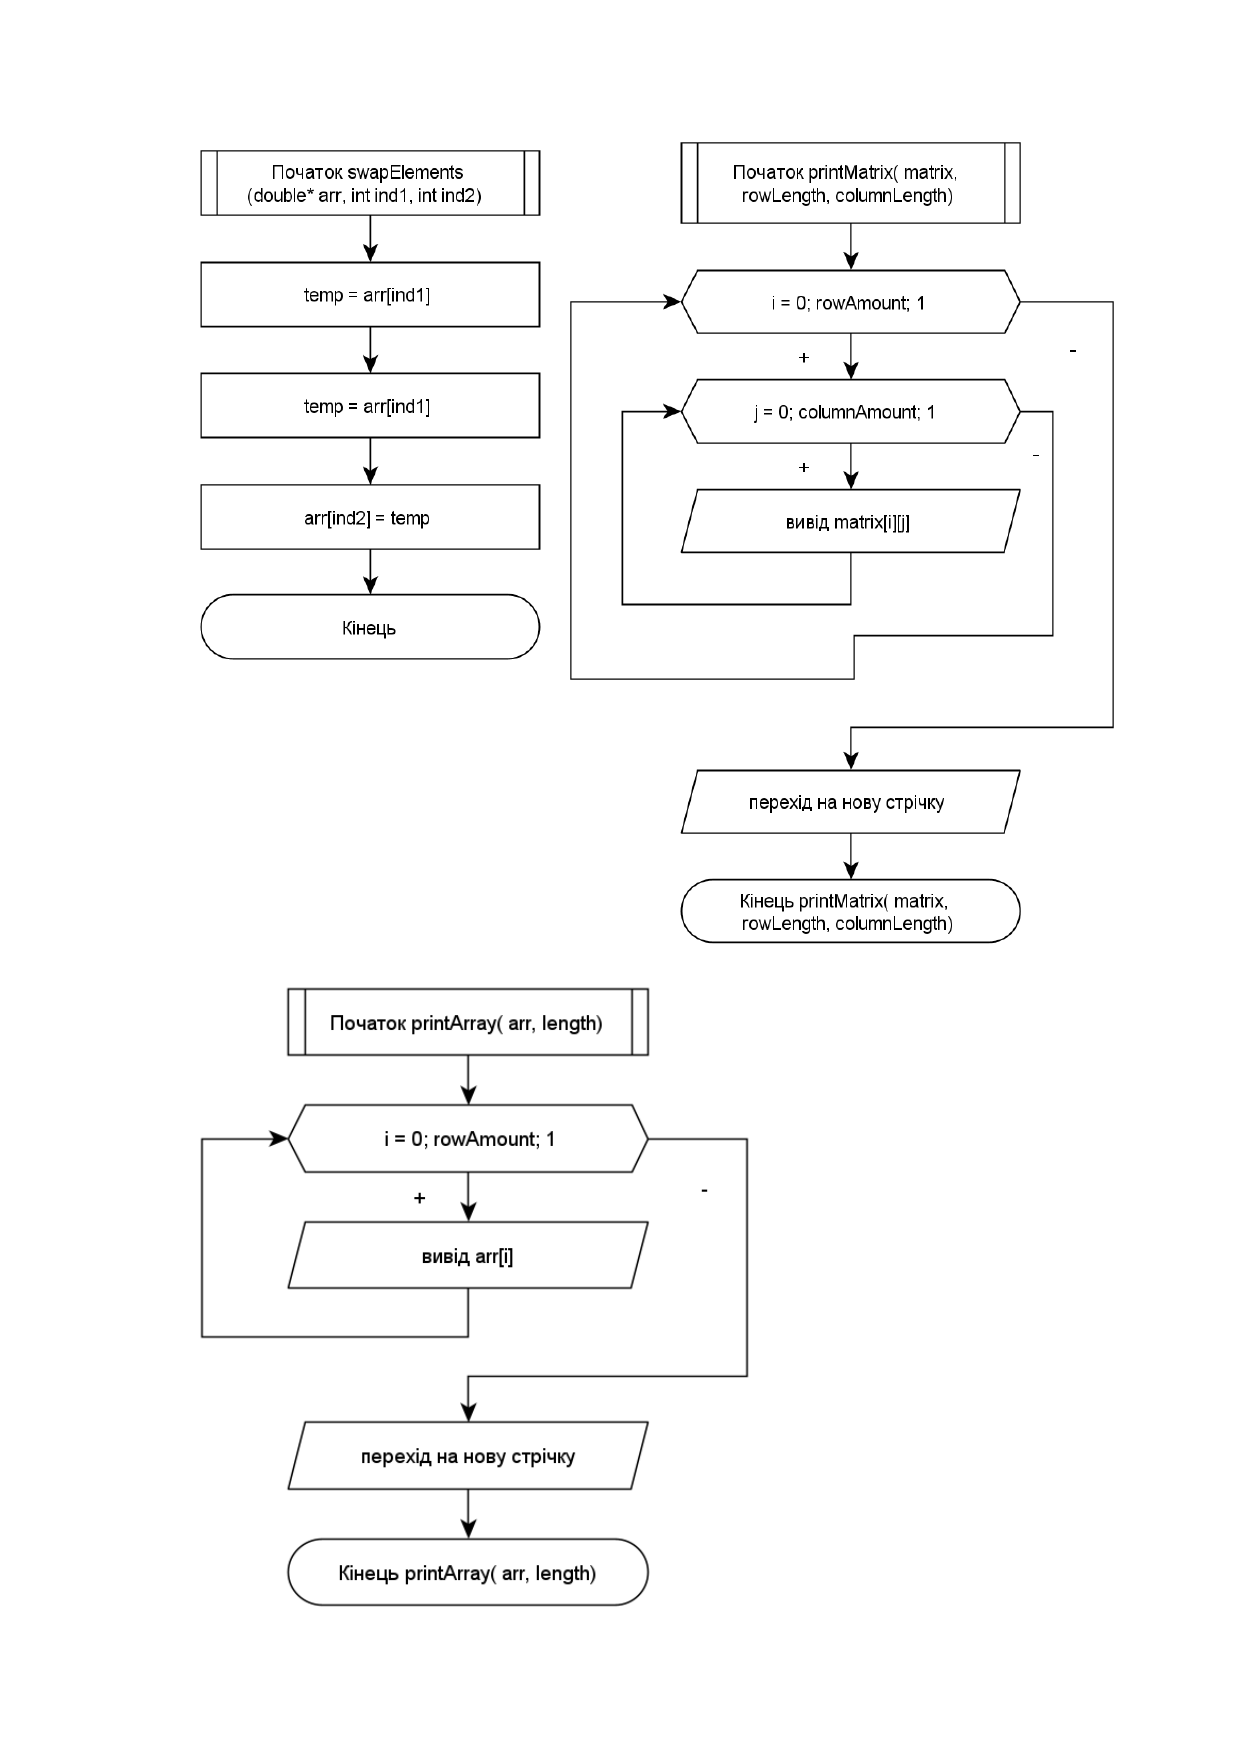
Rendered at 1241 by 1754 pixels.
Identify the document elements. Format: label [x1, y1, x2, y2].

picture [177, 118, 1134, 1628]
